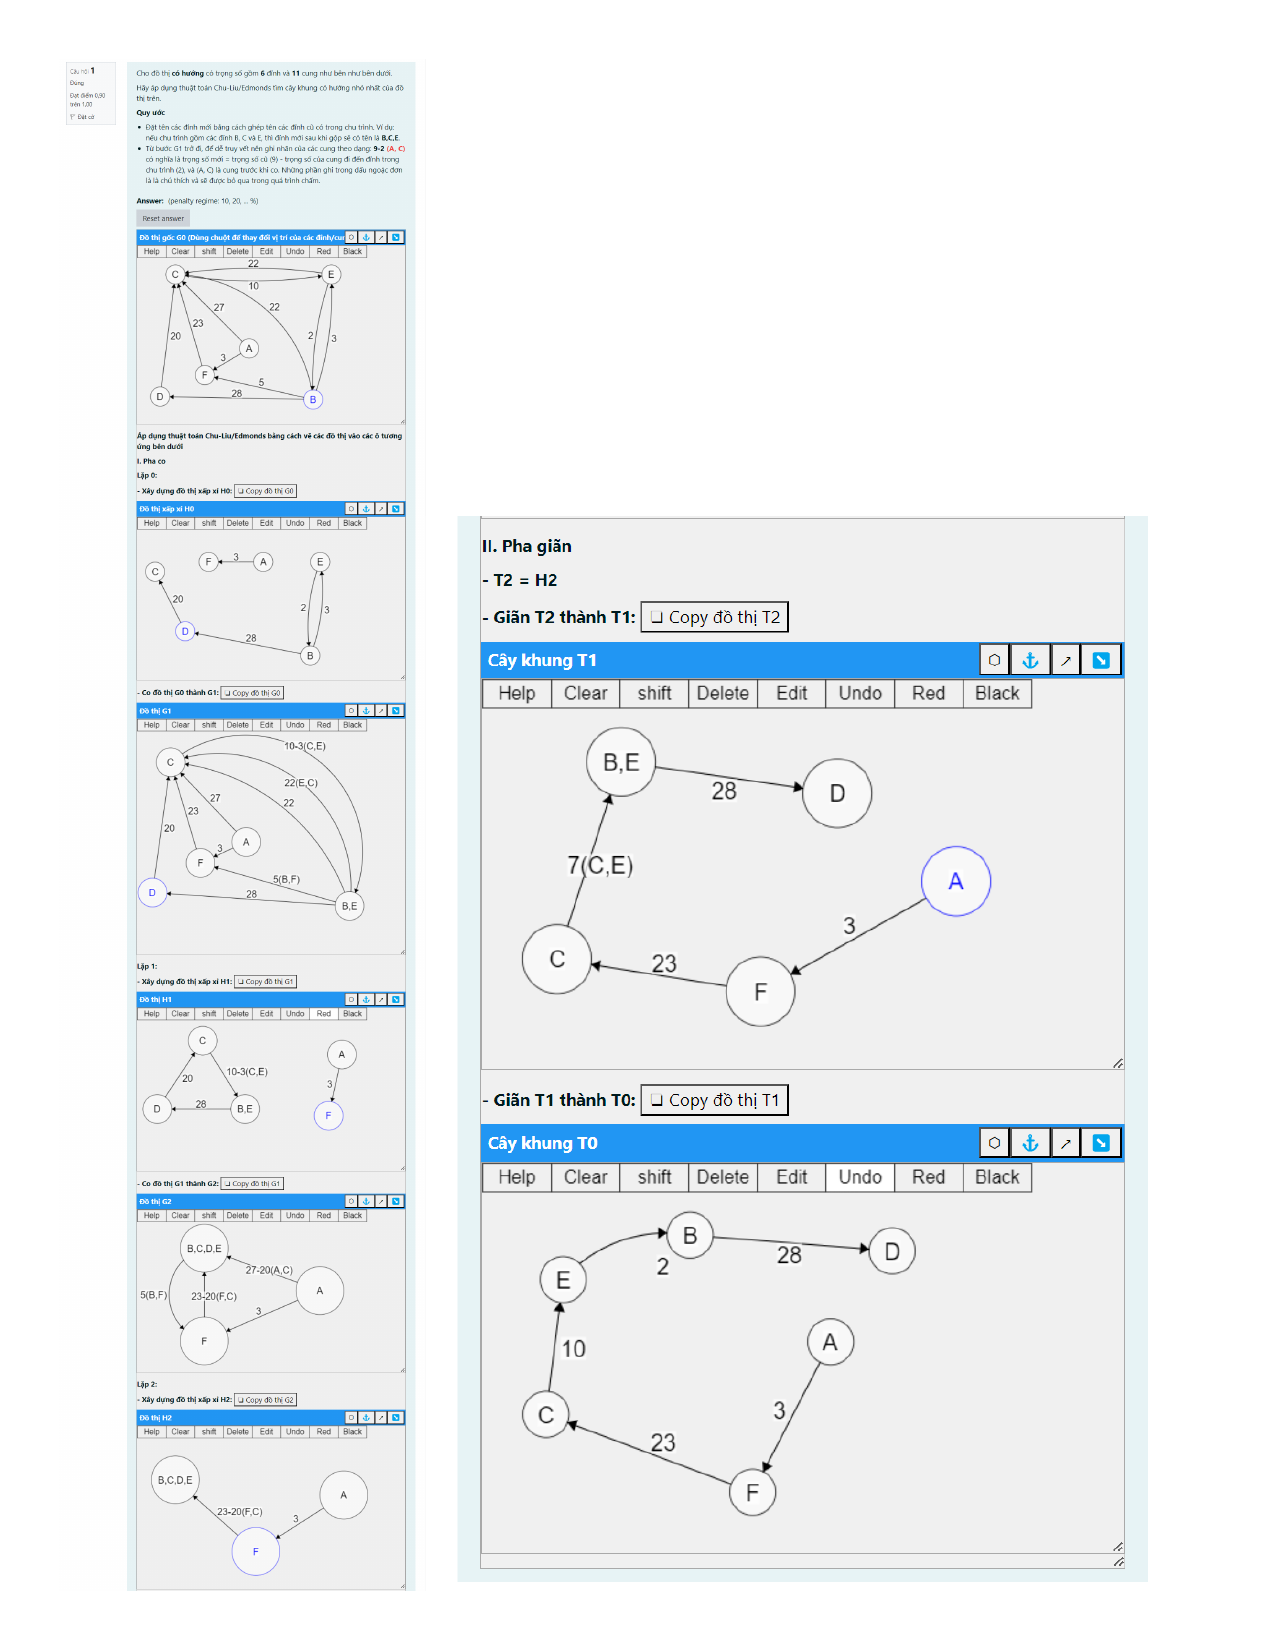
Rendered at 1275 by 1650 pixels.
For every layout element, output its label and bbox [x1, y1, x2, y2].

picture [59, 59, 1157, 1591]
